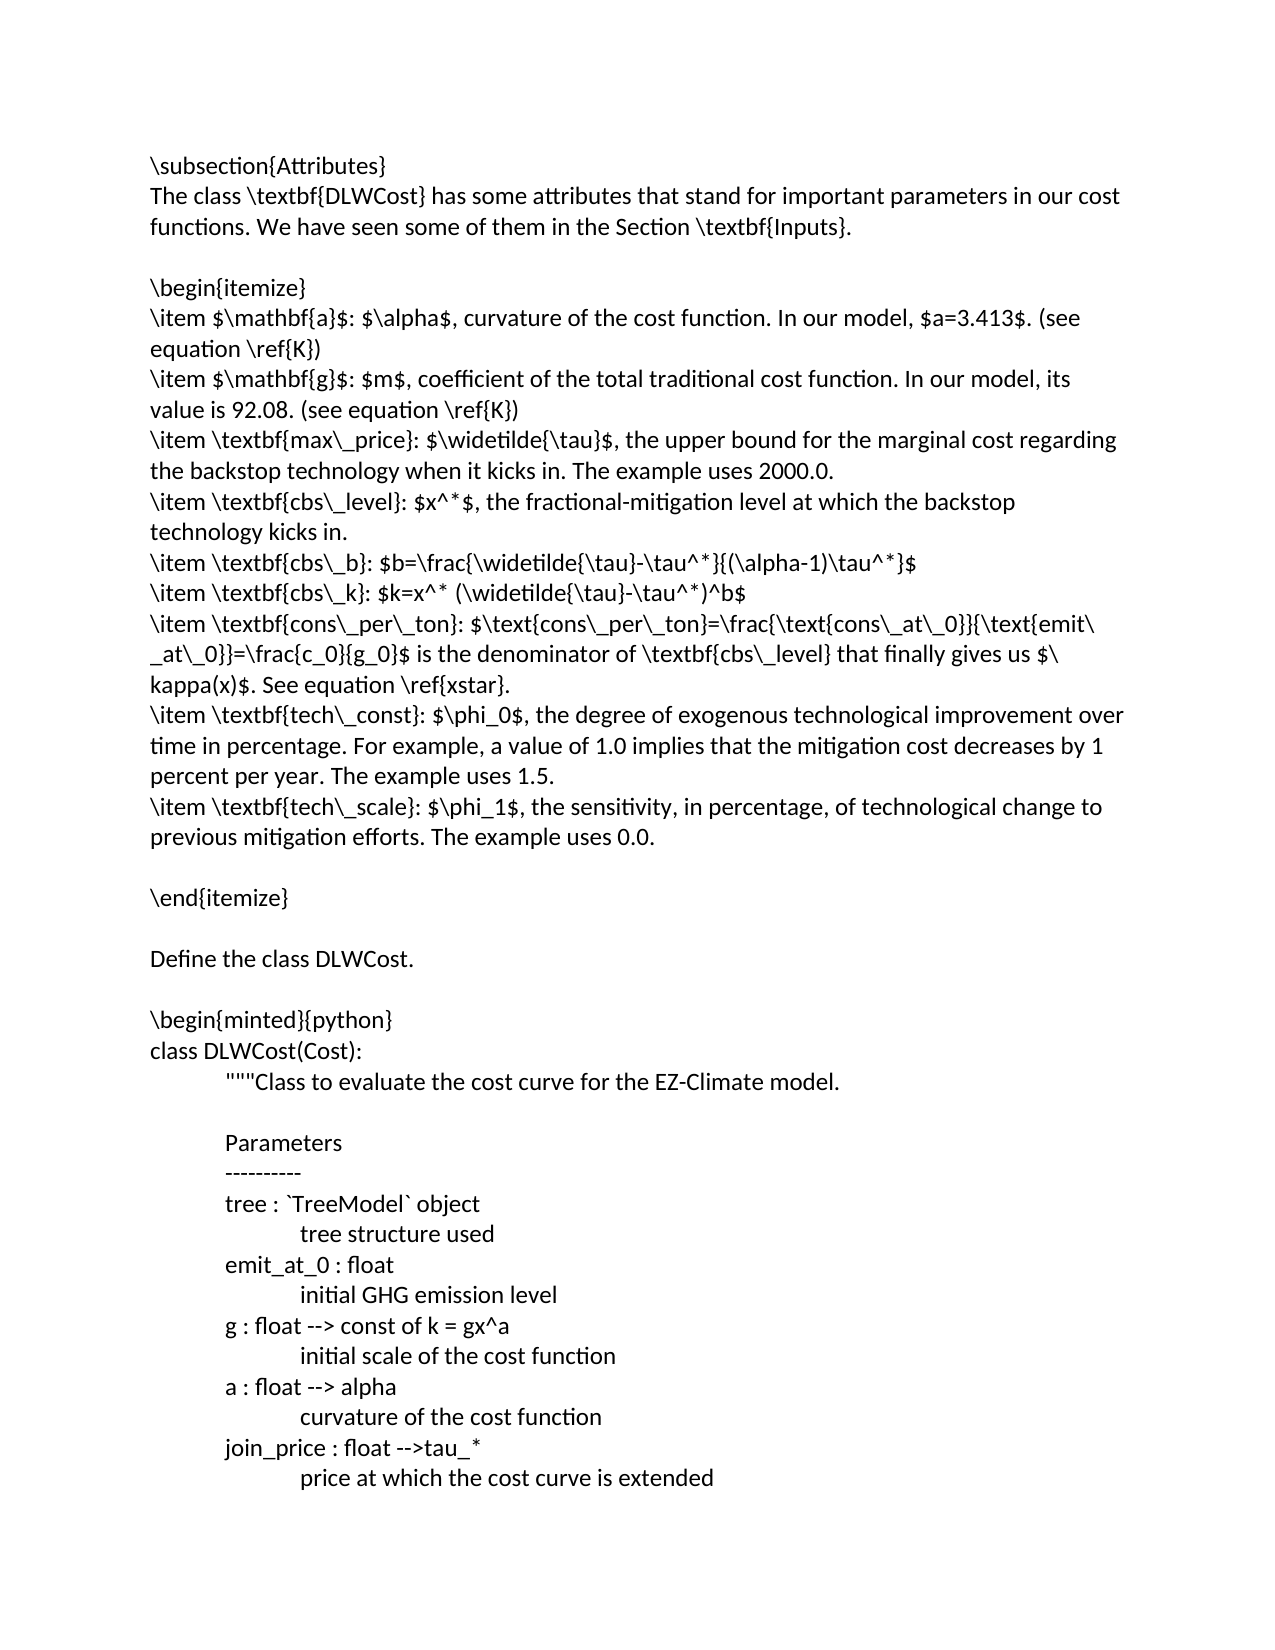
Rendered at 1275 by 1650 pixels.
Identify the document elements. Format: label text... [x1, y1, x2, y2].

text \item \textbf{cbs\_k}: $k=x^* (\widetilde{\tau}-\tau^*)^b$ [150, 577, 1125, 608]
text \begin{itemize} [150, 272, 1125, 303]
text The class \textbf{DLWCost} has some attributes that stand for important parameters in our cost functions. We have seen some of them in the Section \textbf{Inputs}. [150, 181, 1125, 242]
text a : float --> alpha [150, 1371, 1125, 1401]
text curvature of the cost function [150, 1401, 1125, 1432]
text """Class to evaluate the cost curve for the EZ-Climate model. [150, 1066, 1125, 1096]
text \item \textbf{cbs\_level}: $x^*$, the fractional-mitigation level at which the backstop technology kicks in. [150, 486, 1125, 547]
text \item $\mathbf{a}$: $\alpha$, curvature of the cost function. In our model, $a=3.413$. (see equation \ref{K}) [150, 303, 1125, 364]
text \item \textbf{tech\_scale}: $\phi_1$, the sensitivity, in percentage, of technological change to previous mitigation efforts. The example uses 0.0. [150, 791, 1125, 852]
text \end{itemize} [150, 882, 1125, 913]
text tree structure used [150, 1218, 1125, 1249]
text \begin{minted}{python} [150, 1004, 1125, 1035]
text \item \textbf{cons\_per\_ton}: $\text{cons\_per\_ton}=\frac{\text{cons\_at\_0}}{\text{emit\_at\_0}}=\frac{c_0}{g_0}$ is the denominator of \textbf{cbs\_level} that finally gives us $\kappa(x)$. See equation \ref{xstar}. [150, 608, 1125, 699]
text class DLWCost(Cost): [150, 1035, 1125, 1066]
text g : float --> const of k = gx^a [150, 1310, 1125, 1340]
text initial GHG emission level [150, 1279, 1125, 1310]
text emit_at_0 : float [150, 1249, 1125, 1279]
text tree : `TreeModel` object [150, 1188, 1125, 1218]
text ---------- [150, 1157, 1125, 1188]
text \subsection{Attributes} [150, 150, 1125, 181]
text \item $\mathbf{g}$: $m$, coefficient of the total traditional cost function. In our model, its value is 92.08. (see equation \ref{K}) [150, 364, 1125, 425]
text join_price : float -->tau_* [150, 1432, 1125, 1462]
text price at which the cost curve is extended [150, 1462, 1125, 1493]
text \item \textbf{tech\_const}: $\phi_0$, the degree of exogenous technological improvement over time in percentage. For example, a value of 1.0 implies that the mitigation cost decreases by 1 percent per year. The example uses 1.5. [150, 699, 1125, 791]
text Parameters [150, 1127, 1125, 1157]
text \item \textbf{cbs\_b}: $b=\frac{\widetilde{\tau}-\tau^*}{(\alpha-1)\tau^*}$ [150, 547, 1125, 577]
text \item \textbf{max\_price}: $\widetilde{\tau}$, the upper bound for the marginal cost regarding the backstop technology when it kicks in. The example uses 2000.0. [150, 425, 1125, 486]
text initial scale of the cost function [150, 1340, 1125, 1371]
text Define the class DLWCost. [150, 943, 1125, 974]
